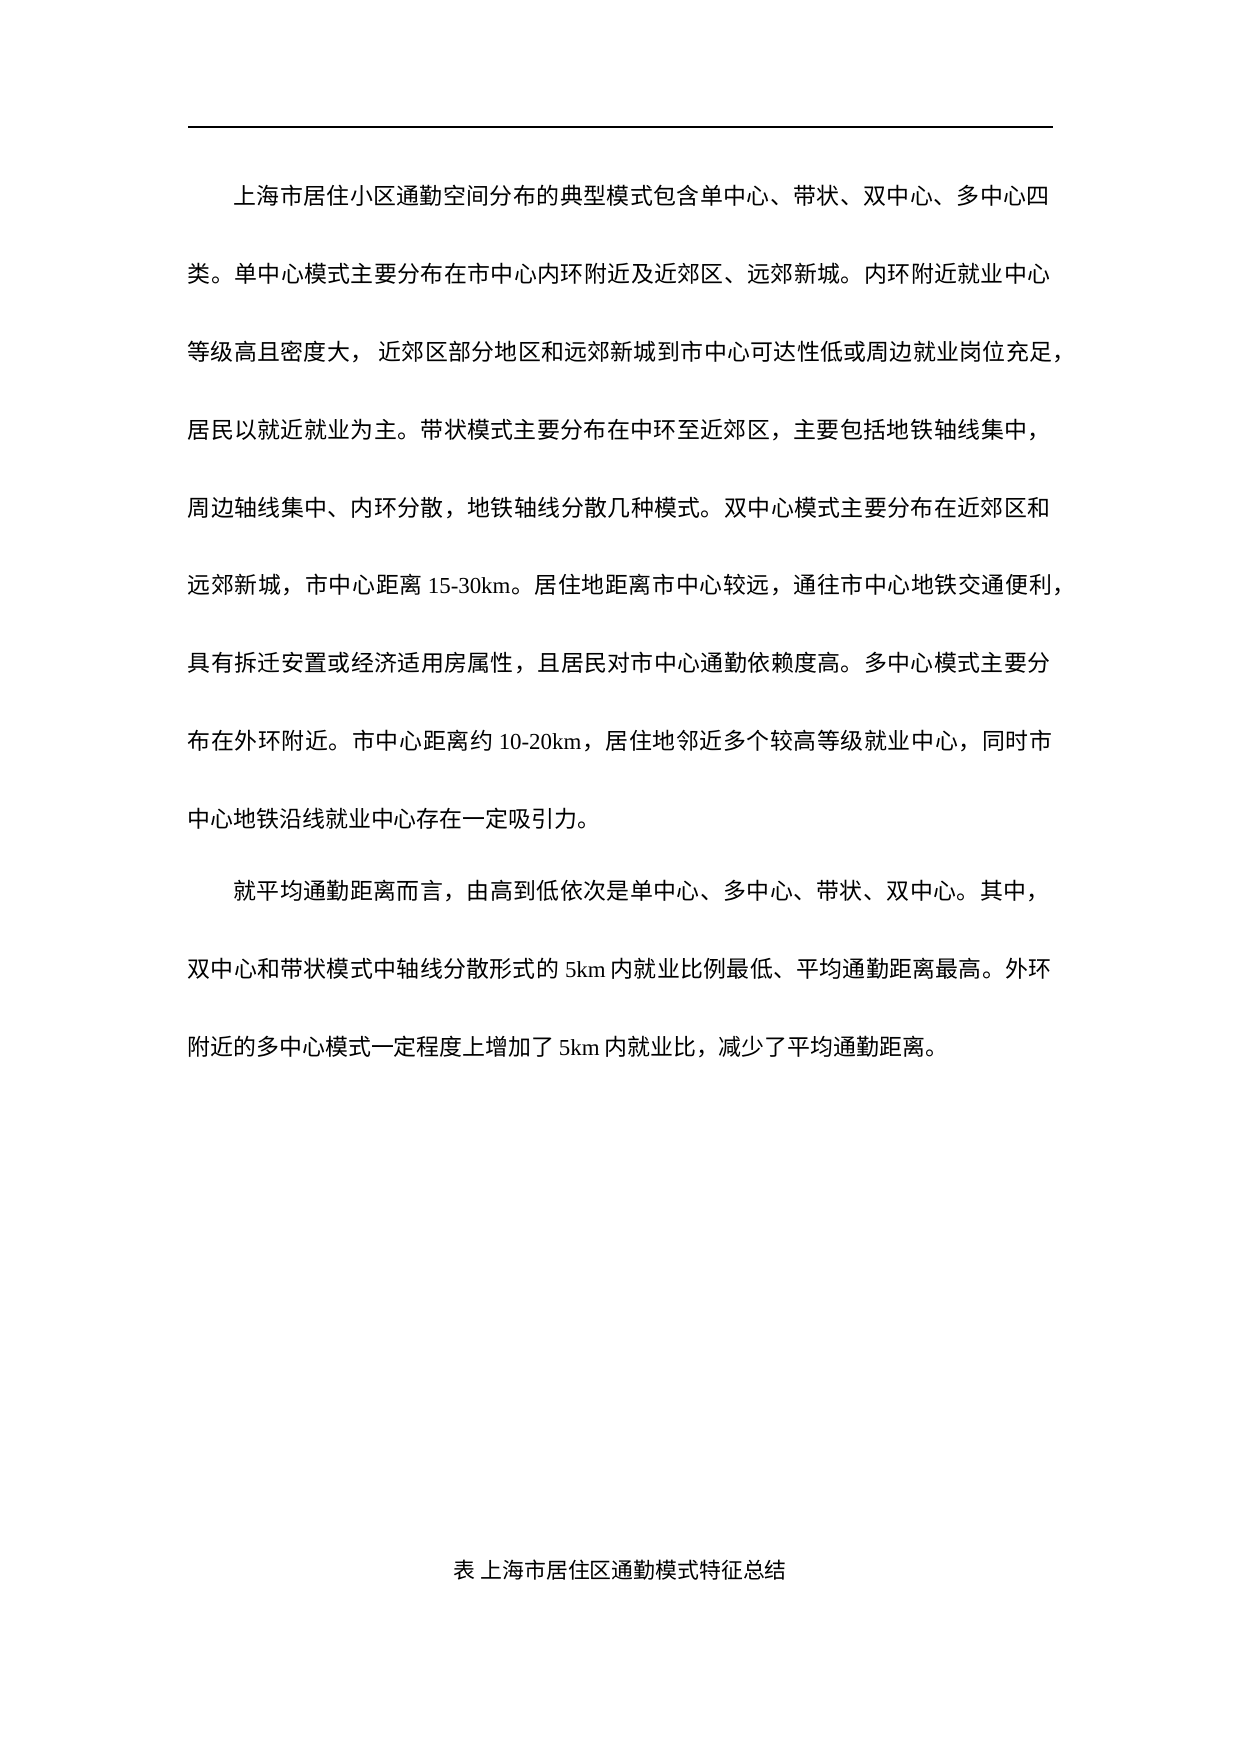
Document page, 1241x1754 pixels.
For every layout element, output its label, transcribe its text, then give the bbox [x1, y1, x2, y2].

text 就平均通勤距离而言，由高到低依次是单中心、多中心、带状、双中心。其中，双中心和带状模式中轴线分散形式的5km内就业比例最低、平均通勤距离最高。外环附近的多中心模式一定程度上增加了5km内就业比，减少了平均通勤距离。 [187, 857, 1053, 1078]
text 上海市居住小区通勤空间分布的典型模式包含单中心、带状、双中心、多中心四类。单中心模式主要分布在市中心内环附近及近郊区、远郊新城。内环附近就业中心等级高且密度大， 近郊区部分地区和远郊新城到市中心可达性低或周边就业岗位充足，居民以就近就业为主。带状模式主要分布在中环至近郊区，主要包括地铁轴线集中，周边轴线集中、内环分散，地铁轴线分散几种模式。双中心模式主要分布在近郊区和远郊新城，市中心距离15-30km。居住地距离市中心较远，通往市中心地铁交通便利，具有拆迁安置或经济适用房属性，且居民对市中心通勤依赖度高。多中心模式主要分布在外环附近。市中心距离约10-20km，居住地邻近多个较高等级就业中心，同时市中心地铁沿线就业中心存在一定吸引力。 [187, 162, 1053, 850]
text 表 上海市居住区通勤模式特征总结 [187, 1553, 1053, 1586]
